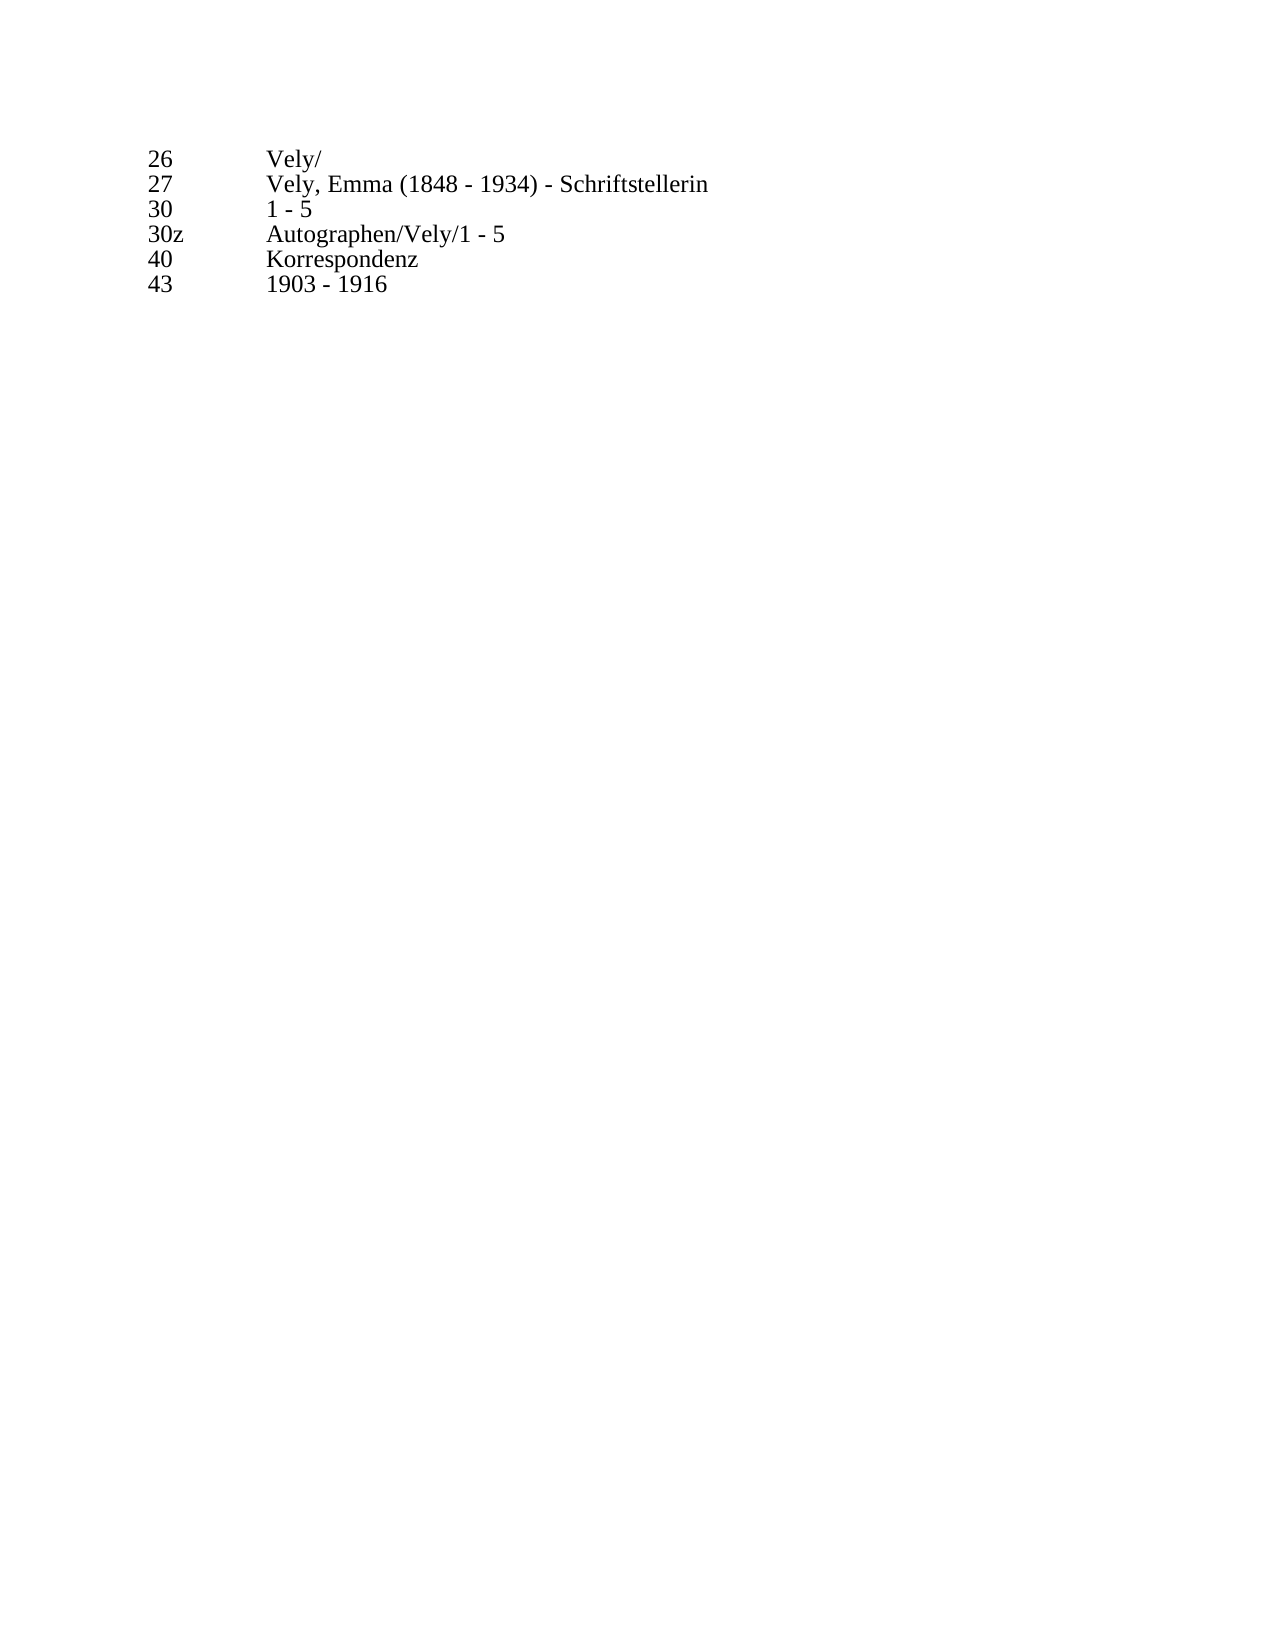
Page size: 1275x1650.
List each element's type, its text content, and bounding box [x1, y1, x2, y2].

text 40 Korrespondenz [148, 248, 1127, 273]
text 27 p[1{Vely}, 2{Emma} (7{1848 - 1934}) - 5{Schriftstellerin}]p [148, 173, 1127, 198]
text 26 Vely/ [148, 148, 1127, 173]
text 30 1 - 5 [148, 198, 1127, 223]
text 30z Autographen/Vely/1 - 5 [148, 223, 1127, 248]
text 43 1903 - 1916 [148, 273, 1127, 298]
